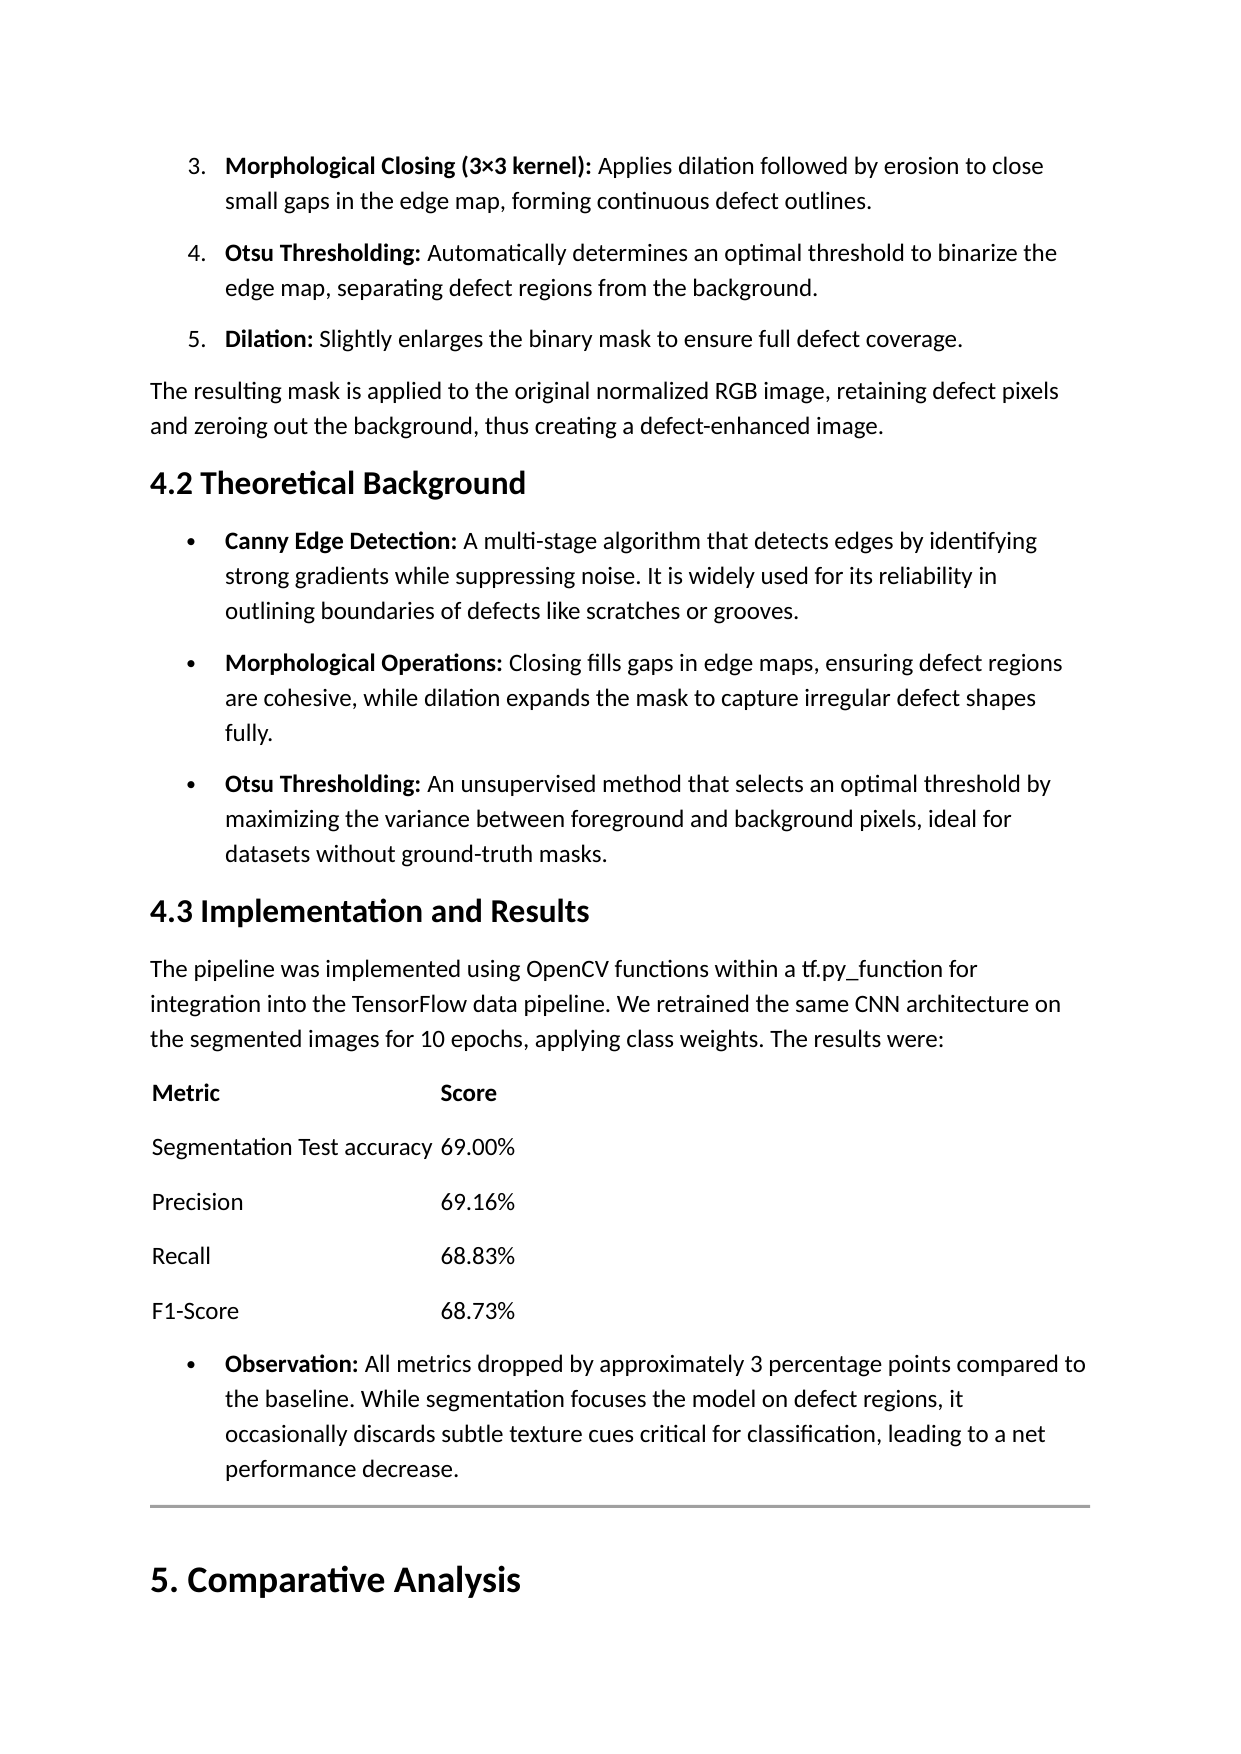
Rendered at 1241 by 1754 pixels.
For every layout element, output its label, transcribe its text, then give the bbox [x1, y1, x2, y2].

text 4.2 Theoretical Background [150, 462, 1090, 502]
text The resulting mask is applied to the original normalized RGB image, retaining defect pixels and zeroing out the background, thus creating a defect-enhanced image. [150, 375, 1090, 441]
table_cell Recall [150, 1239, 439, 1293]
table_cell F1-Score [150, 1294, 439, 1348]
list Dilation: Slightly enlarges the binary mask to ensure full defect coverage. [187, 323, 1090, 354]
table_cell 68.73% [439, 1294, 522, 1348]
table_header Score [439, 1075, 522, 1130]
list Otsu Thresholding: An unsupervised method that selects an optimal threshold by maximizing the variance between foreground and background pixels, ideal for datasets without ground-truth masks. [187, 768, 1090, 869]
list Morphological Closing (3×3 kernel): Applies dilation followed by erosion to close small gaps in the edge map, forming continuous defect outlines. [187, 150, 1090, 216]
table_cell 69.16% [439, 1184, 522, 1239]
list Otsu Thresholding: Automatically determines an optimal threshold to binarize the edge map, separating defect regions from the background. [187, 237, 1090, 302]
list Observation: All metrics dropped by approximately 3 percentage points compared to the baseline. While segmentation focuses the model on defect regions, it occasionally discards subtle texture cues critical for classification, leading to a net performance decrease. [187, 1348, 1090, 1484]
table_cell Precision [150, 1184, 439, 1239]
table_header Metric [150, 1075, 439, 1130]
text The pipeline was implemented using OpenCV functions within a tf.py_function for integration into the TensorFlow data pipeline. We retrained the same CNN architecture on the segmented images for 10 epochs, applying class weights. The results were: [150, 953, 1090, 1054]
text 4.3 Implementation and Results [150, 890, 1090, 931]
table_cell Segmentation Test accuracy [150, 1130, 439, 1184]
table_cell 68.83% [439, 1239, 522, 1293]
list Canny Edge Detection: A multi-stage algorithm that detects edges by identifying strong gradients while suppressing noise. It is widely used for its reliability in outlining boundaries of defects like scratches or grooves. [187, 525, 1090, 626]
list Morphological Operations: Closing fills gaps in edge maps, ensuring defect regions are cohesive, while dilation expands the mask to capture irregular defect shapes fully. [187, 647, 1090, 747]
table_cell 69.00% [439, 1130, 522, 1184]
text 5. Comparative Analysis [150, 1556, 1090, 1602]
